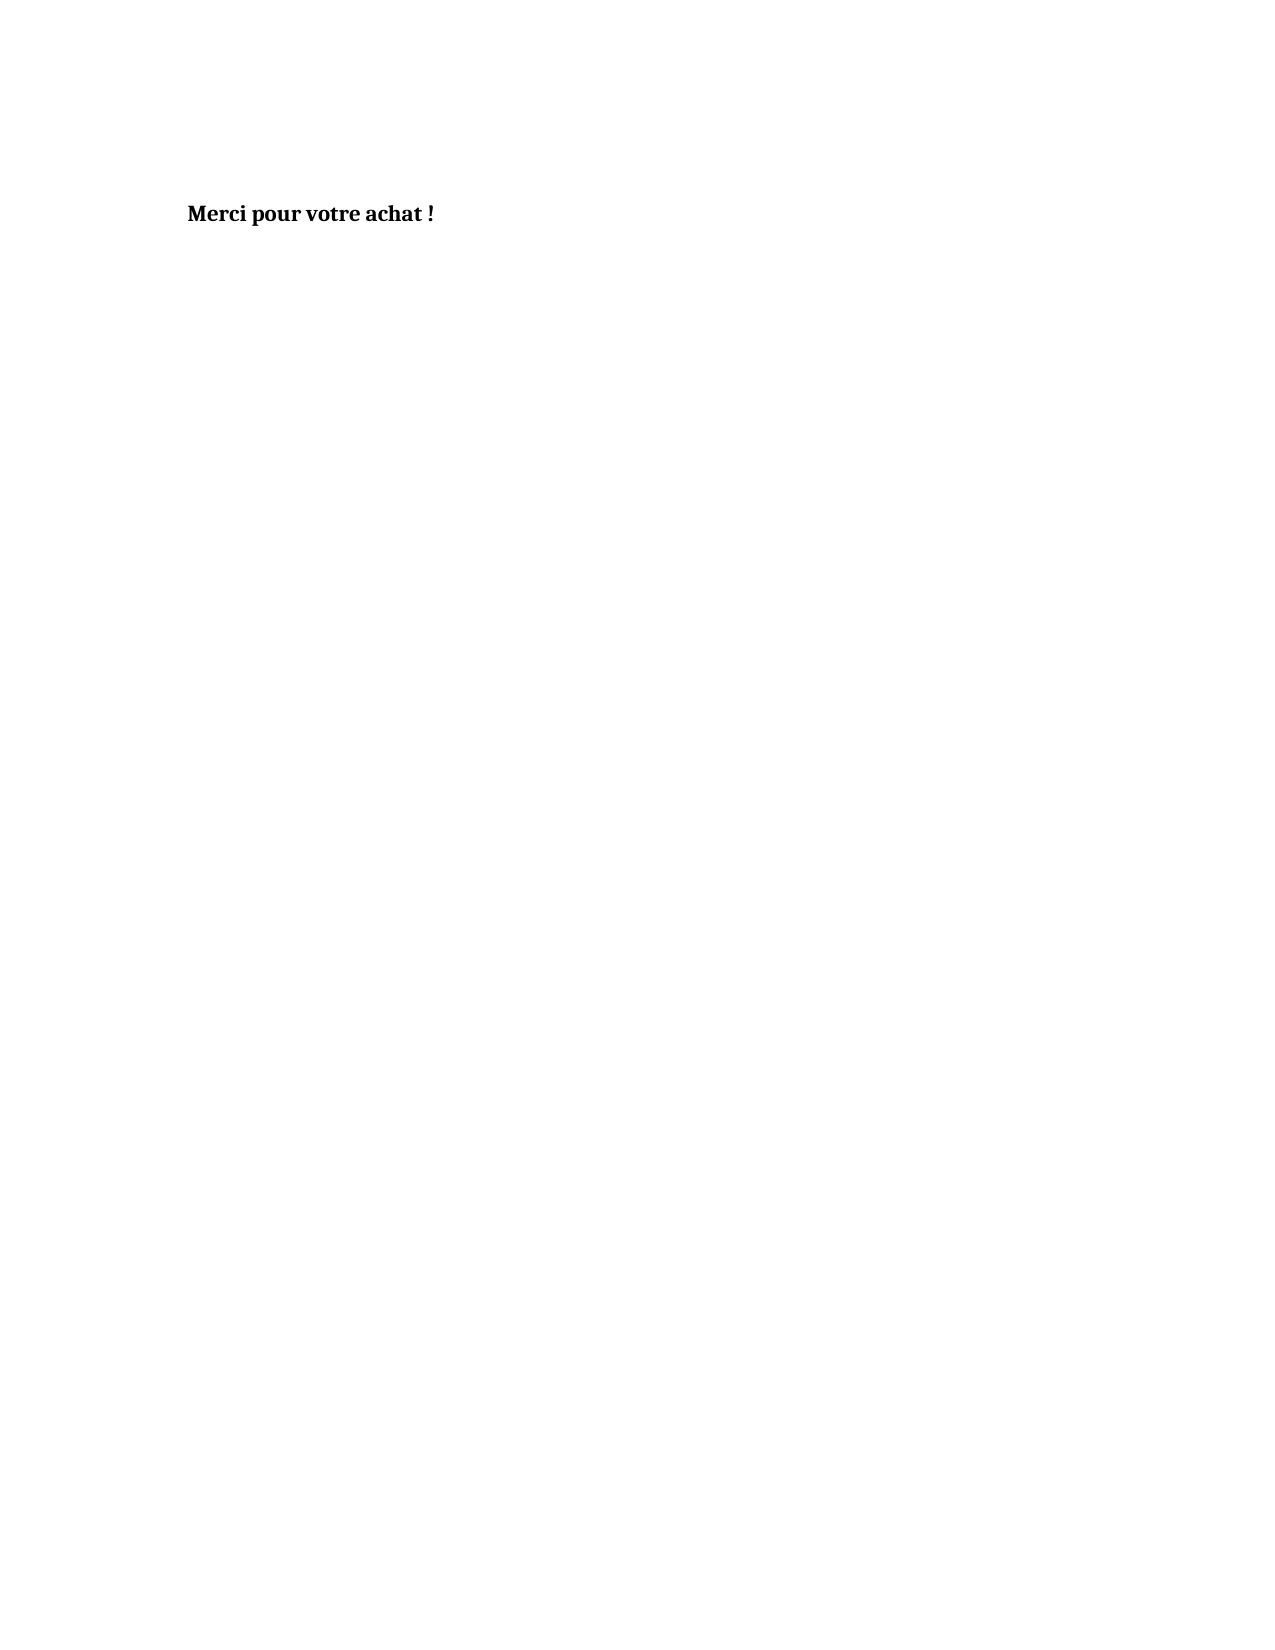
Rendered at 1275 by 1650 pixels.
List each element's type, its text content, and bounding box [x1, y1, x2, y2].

text Merci pour votre achat ! [187, 201, 1087, 227]
